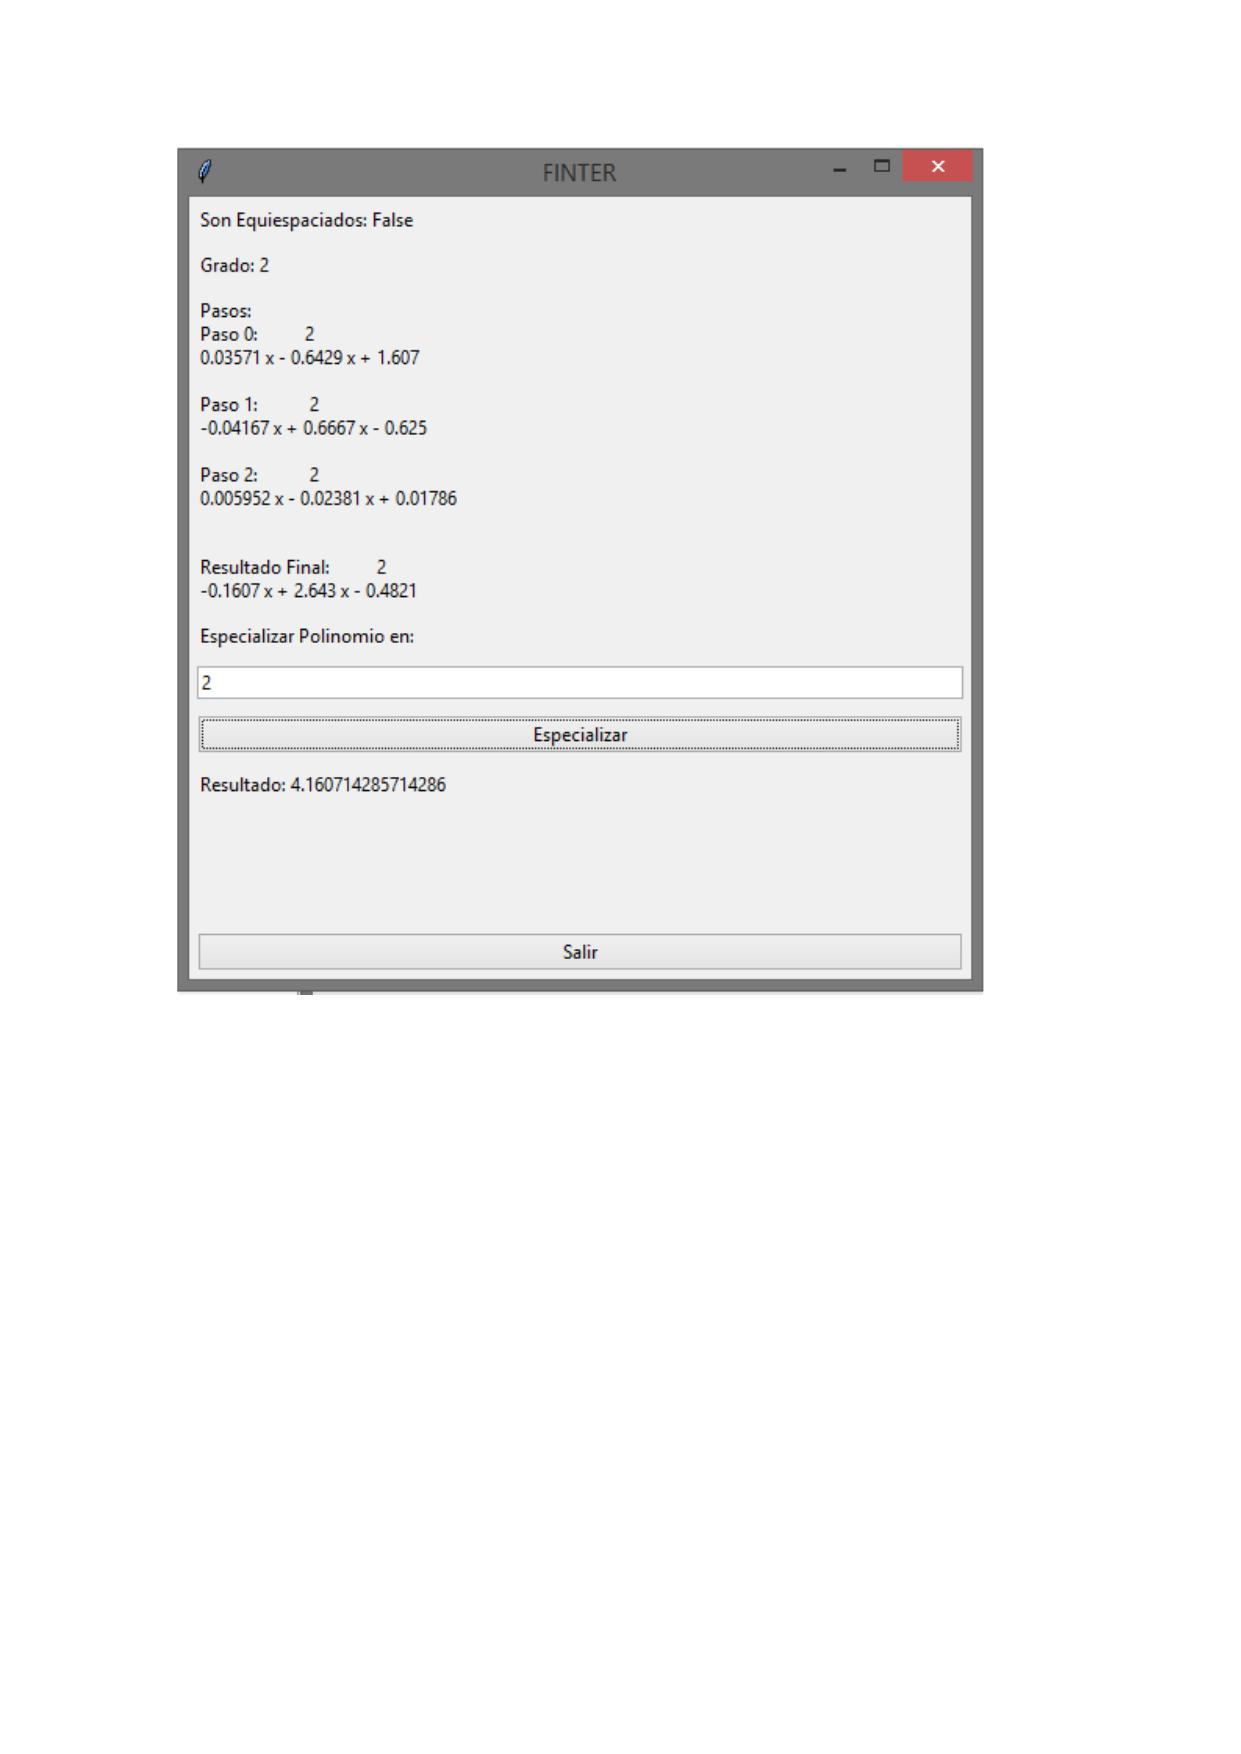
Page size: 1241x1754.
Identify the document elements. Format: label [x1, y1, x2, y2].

picture [177, 147, 984, 995]
